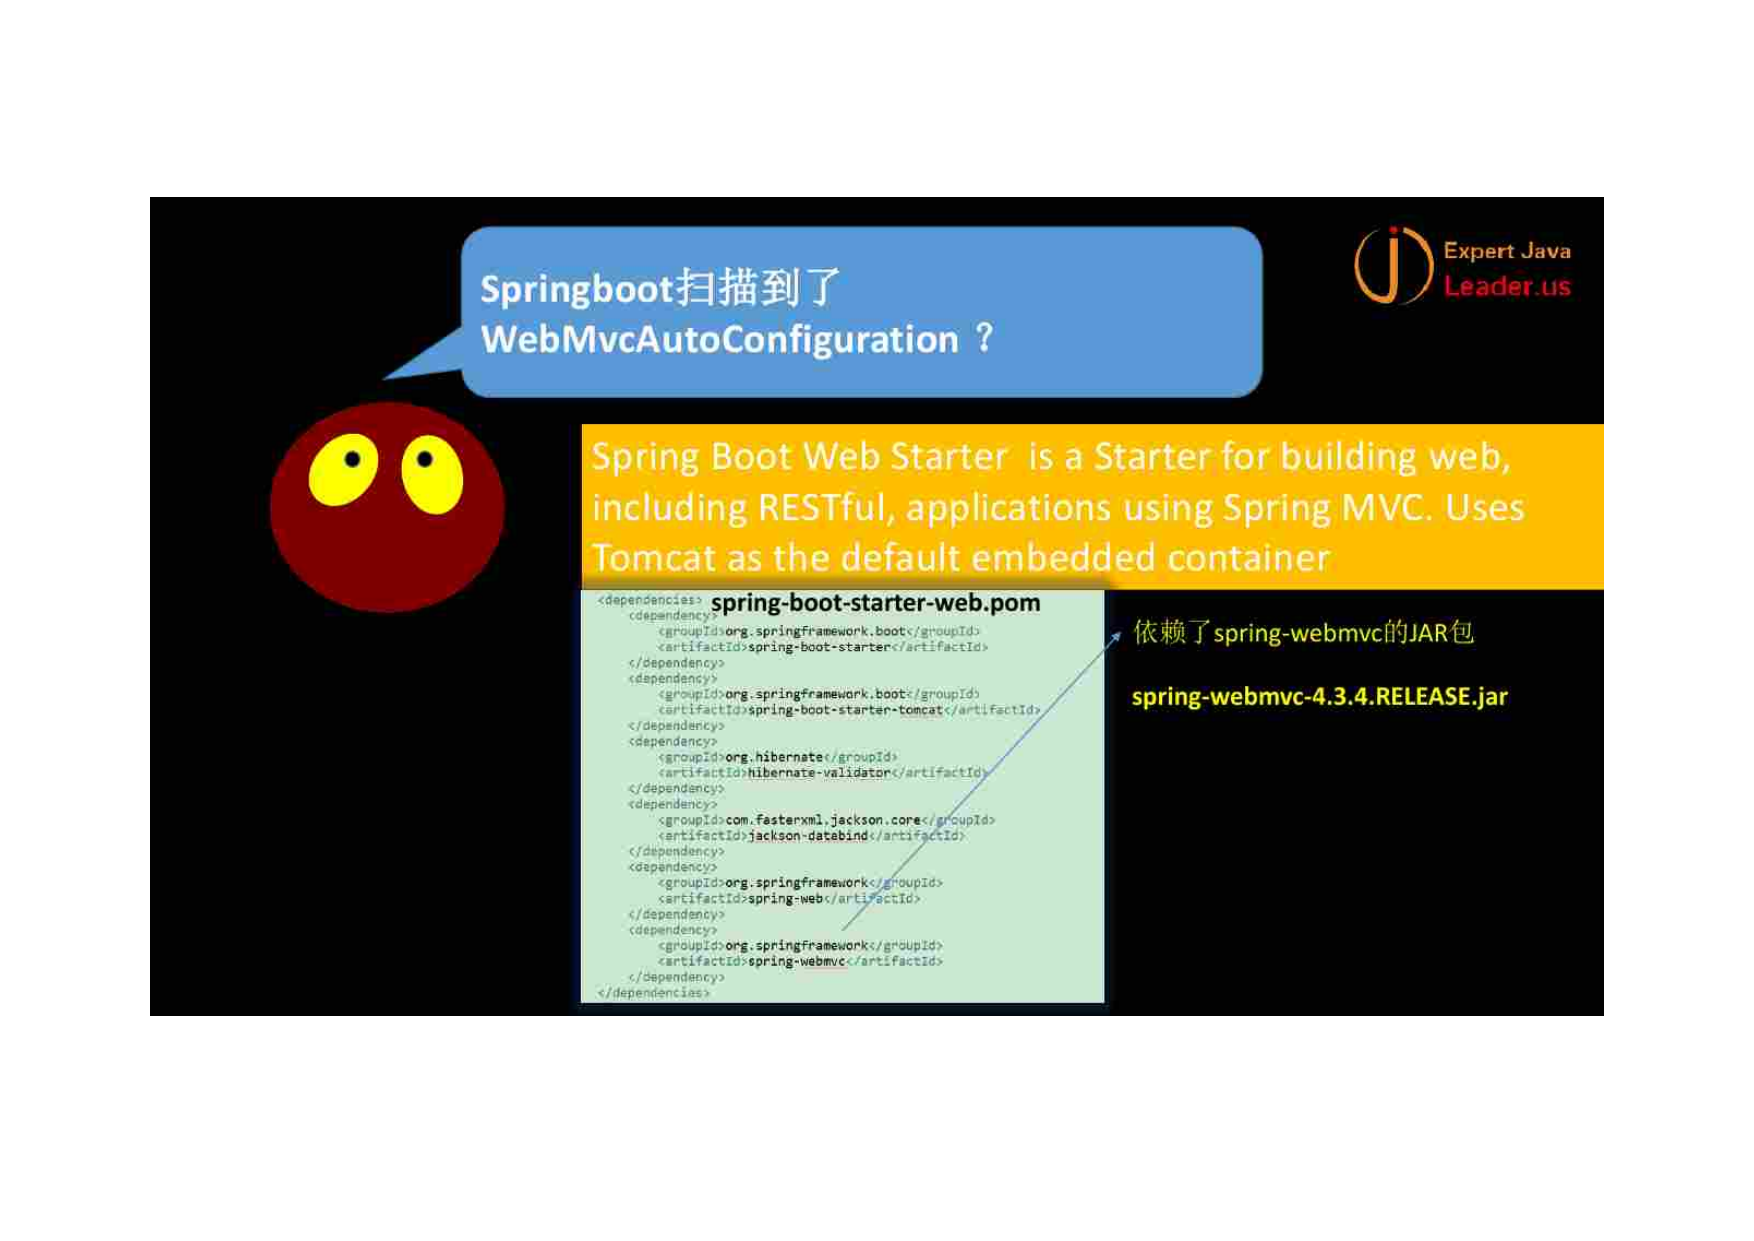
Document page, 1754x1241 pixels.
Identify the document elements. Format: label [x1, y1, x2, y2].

picture [150, 197, 1604, 1016]
